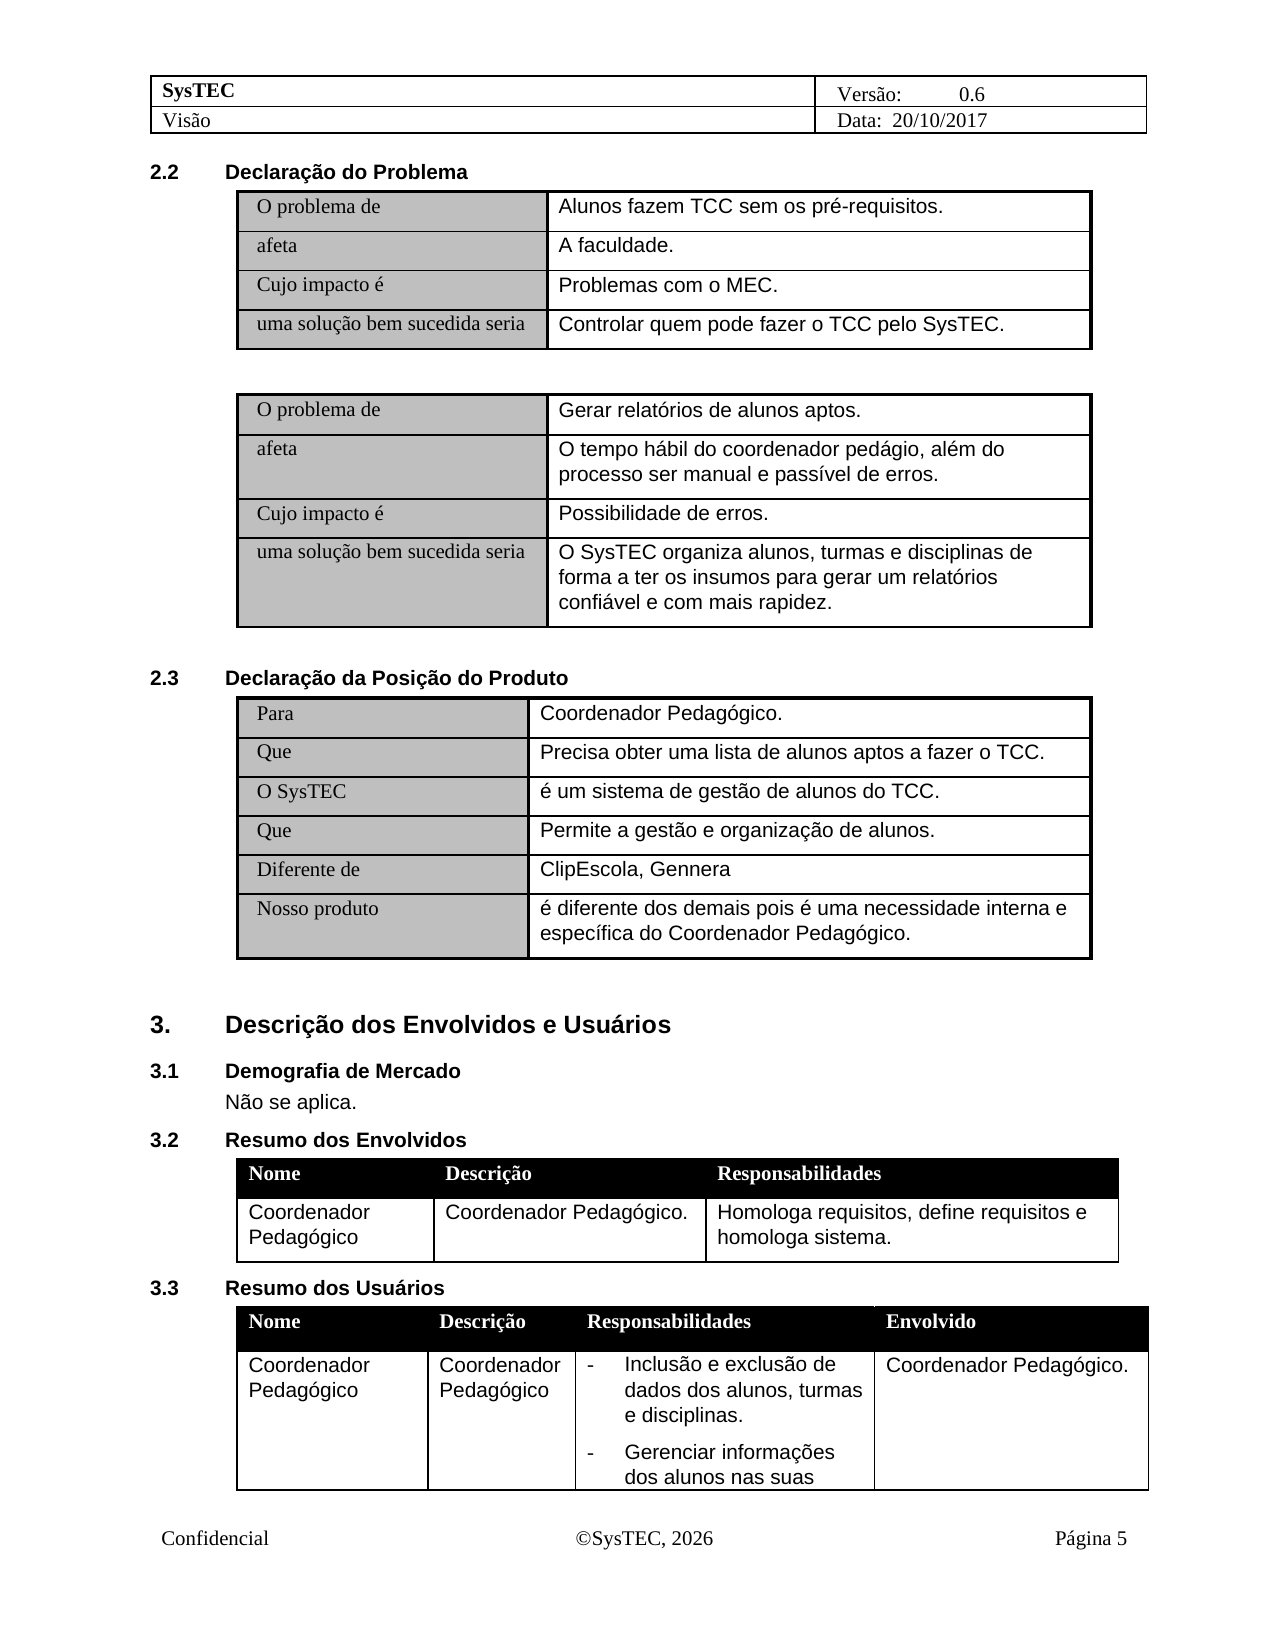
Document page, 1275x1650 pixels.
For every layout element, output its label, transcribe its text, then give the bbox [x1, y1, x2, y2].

table_cell Que [239, 817, 527, 854]
table_cell Nosso produto [239, 895, 527, 957]
table_cell Precisa obter uma lista de alunos aptos a fazer o TCC. [530, 739, 1089, 776]
subtitle Resumo dos Usuários [150, 1275, 1125, 1300]
table_cell Coordenador Pedagógico. [435, 1199, 705, 1261]
table_header O problema de [239, 396, 546, 434]
subtitle Declaração da Posição do Produto [150, 665, 1125, 690]
table_cell Coordenador Pedagógico [238, 1199, 433, 1261]
table_cell uma solução bem sucedida seria [239, 539, 546, 626]
text Não se aplica. [225, 1089, 1125, 1114]
table_header Descrição [429, 1308, 575, 1350]
table_header Descrição [435, 1160, 705, 1197]
table_header Nome [238, 1308, 427, 1350]
table_cell O SysTEC [239, 778, 527, 815]
table_cell Cujo impacto é [239, 271, 546, 309]
table_header Responsabilidades [576, 1308, 874, 1350]
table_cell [429, 1352, 575, 1489]
subtitle Resumo dos Envolvidos [150, 1127, 1125, 1152]
table_header Envolvido [875, 1308, 1148, 1350]
table_cell afeta [239, 232, 546, 270]
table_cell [875, 1352, 1148, 1489]
table_cell Problemas com o MEC. [549, 271, 1089, 309]
table_cell afeta [239, 436, 546, 498]
table_cell é um sistema de gestão de alunos do TCC. [530, 778, 1089, 815]
table_cell Homologa requisitos, define requisitos e homologa sistema. [707, 1199, 1118, 1261]
table_cell O tempo hábil do coordenador pedágio, além do processo ser manual e passível de erros. [549, 436, 1089, 498]
table_cell Cujo impacto é [239, 500, 546, 537]
table_cell Que [239, 739, 527, 776]
table_cell A faculdade. [549, 232, 1089, 270]
table_header Responsabilidades [707, 1160, 1118, 1197]
table_header Nome [238, 1160, 433, 1197]
table_cell Permite a gestão e organização de alunos. [530, 817, 1089, 854]
subtitle Demografia de Mercado [150, 1058, 1125, 1083]
table_cell Controlar quem pode fazer o TCC pelo SysTEC. [549, 311, 1089, 348]
subtitle Declaração do Problema [150, 159, 1125, 184]
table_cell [238, 1352, 427, 1489]
table_header Para [239, 700, 527, 737]
table_cell uma solução bem sucedida seria [239, 311, 546, 348]
table_cell é diferente dos demais pois é uma necessidade interna e específica do Coordenador Pedagógico. [530, 895, 1089, 957]
table_cell O SysTEC organiza alunos, turmas e disciplinas de forma a ter os insumos para gerar um relatórios confiável e com mais rapidez. [549, 539, 1089, 626]
subtitle Descrição dos Envolvidos e Usuários [150, 1010, 1125, 1039]
table_header Gerar relatórios de alunos aptos. [549, 396, 1089, 434]
table_cell ClipEscola, Gennera [530, 856, 1089, 893]
table_header Coordenador Pedagógico. [530, 700, 1089, 737]
table_header O problema de [239, 193, 546, 231]
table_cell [576, 1352, 874, 1489]
table_cell Diferente de [239, 856, 527, 893]
table_header Alunos fazem TCC sem os pré-requisitos. [549, 193, 1089, 231]
table_cell Possibilidade de erros. [549, 500, 1089, 537]
